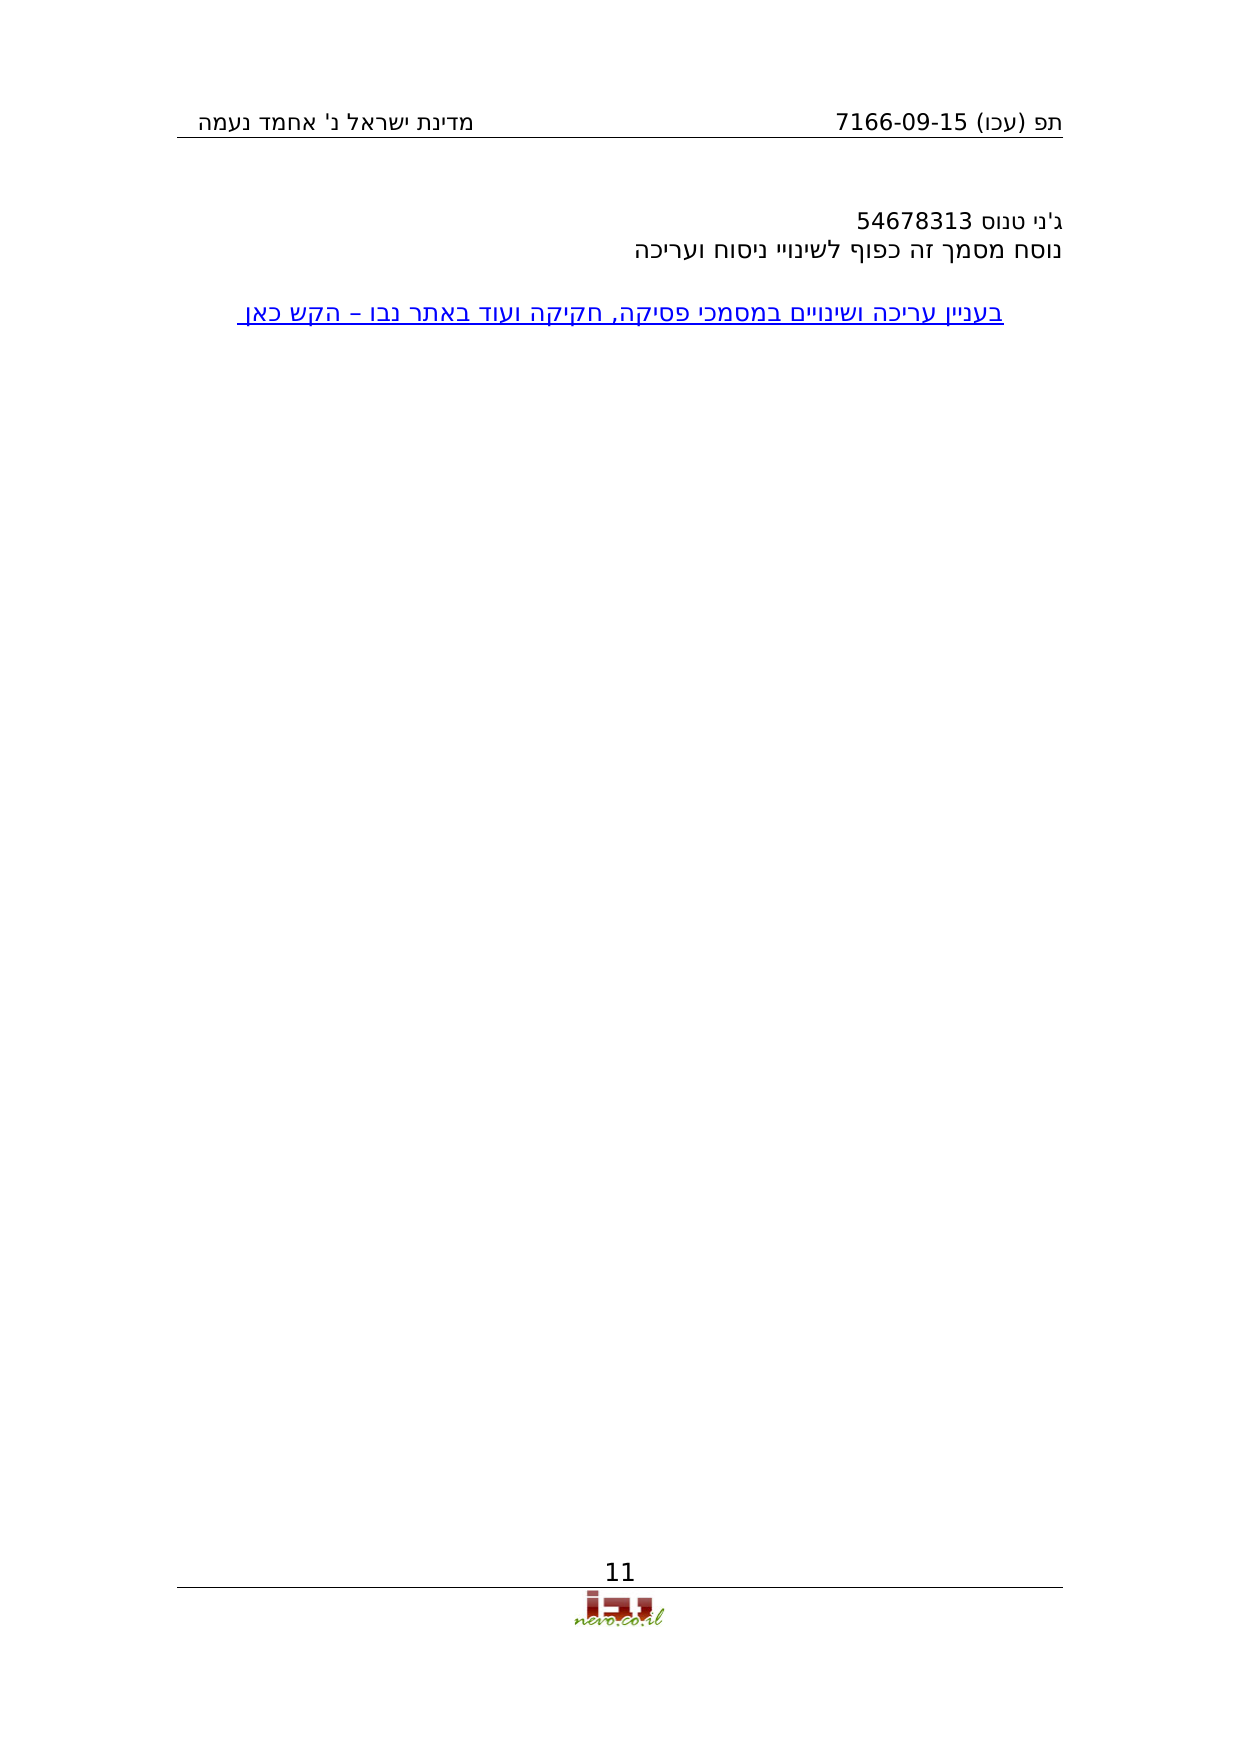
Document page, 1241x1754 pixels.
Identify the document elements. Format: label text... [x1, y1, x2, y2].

text ג'ני טנוס 54678313 [177, 208, 1063, 235]
text בעניין עריכה ושינויים במסמכי פסיקה, חקיקה ועוד באתר נבו – הקש כאן [177, 298, 1063, 327]
picture [574, 1590, 666, 1627]
text נוסח מסמך זה כפוף לשינויי ניסוח ועריכה [177, 235, 1063, 264]
